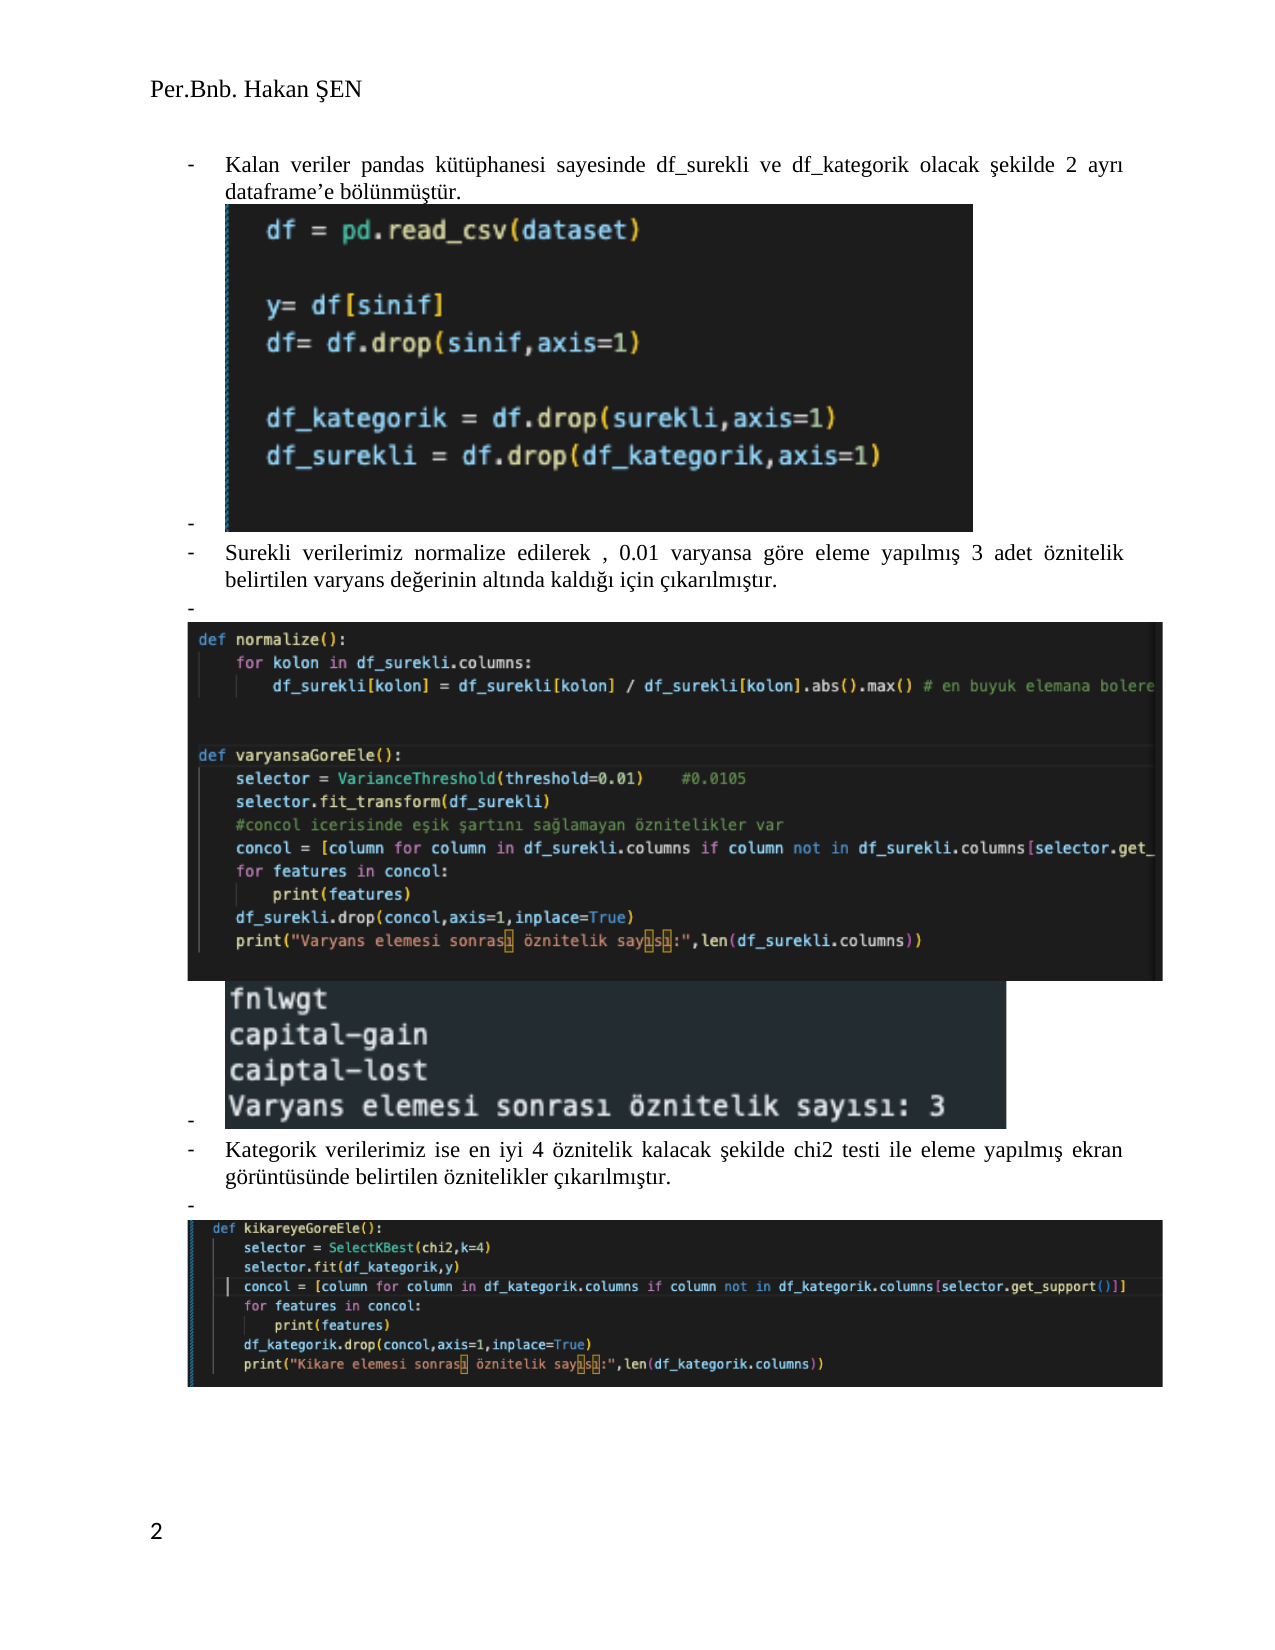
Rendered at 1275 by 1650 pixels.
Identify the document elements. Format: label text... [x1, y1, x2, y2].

picture [187, 622, 1163, 1129]
picture [187, 1220, 1163, 1387]
list Kategorik verilerimiz ise en iyi 4 öznitelik kalacak şekilde chi2 testi ile eleme yapılmış ekran görüntüsünde belirtilen öznitelikler çıkarılmıştır. [187, 1135, 1125, 1189]
list Surekli verilerimiz normalize edilerek , 0.01 varyansa göre eleme yapılmış 3 adet öznitelik belirtilen varyans değerinin altında kaldığı için çıkarılmıştır. [187, 538, 1125, 592]
picture [225, 204, 973, 532]
list Kalan veriler pandas kütüphanesi sayesinde df_surekli ve df_kategorik olacak şekilde 2 ayrı dataframe’e bölünmüştür. [187, 150, 1125, 204]
